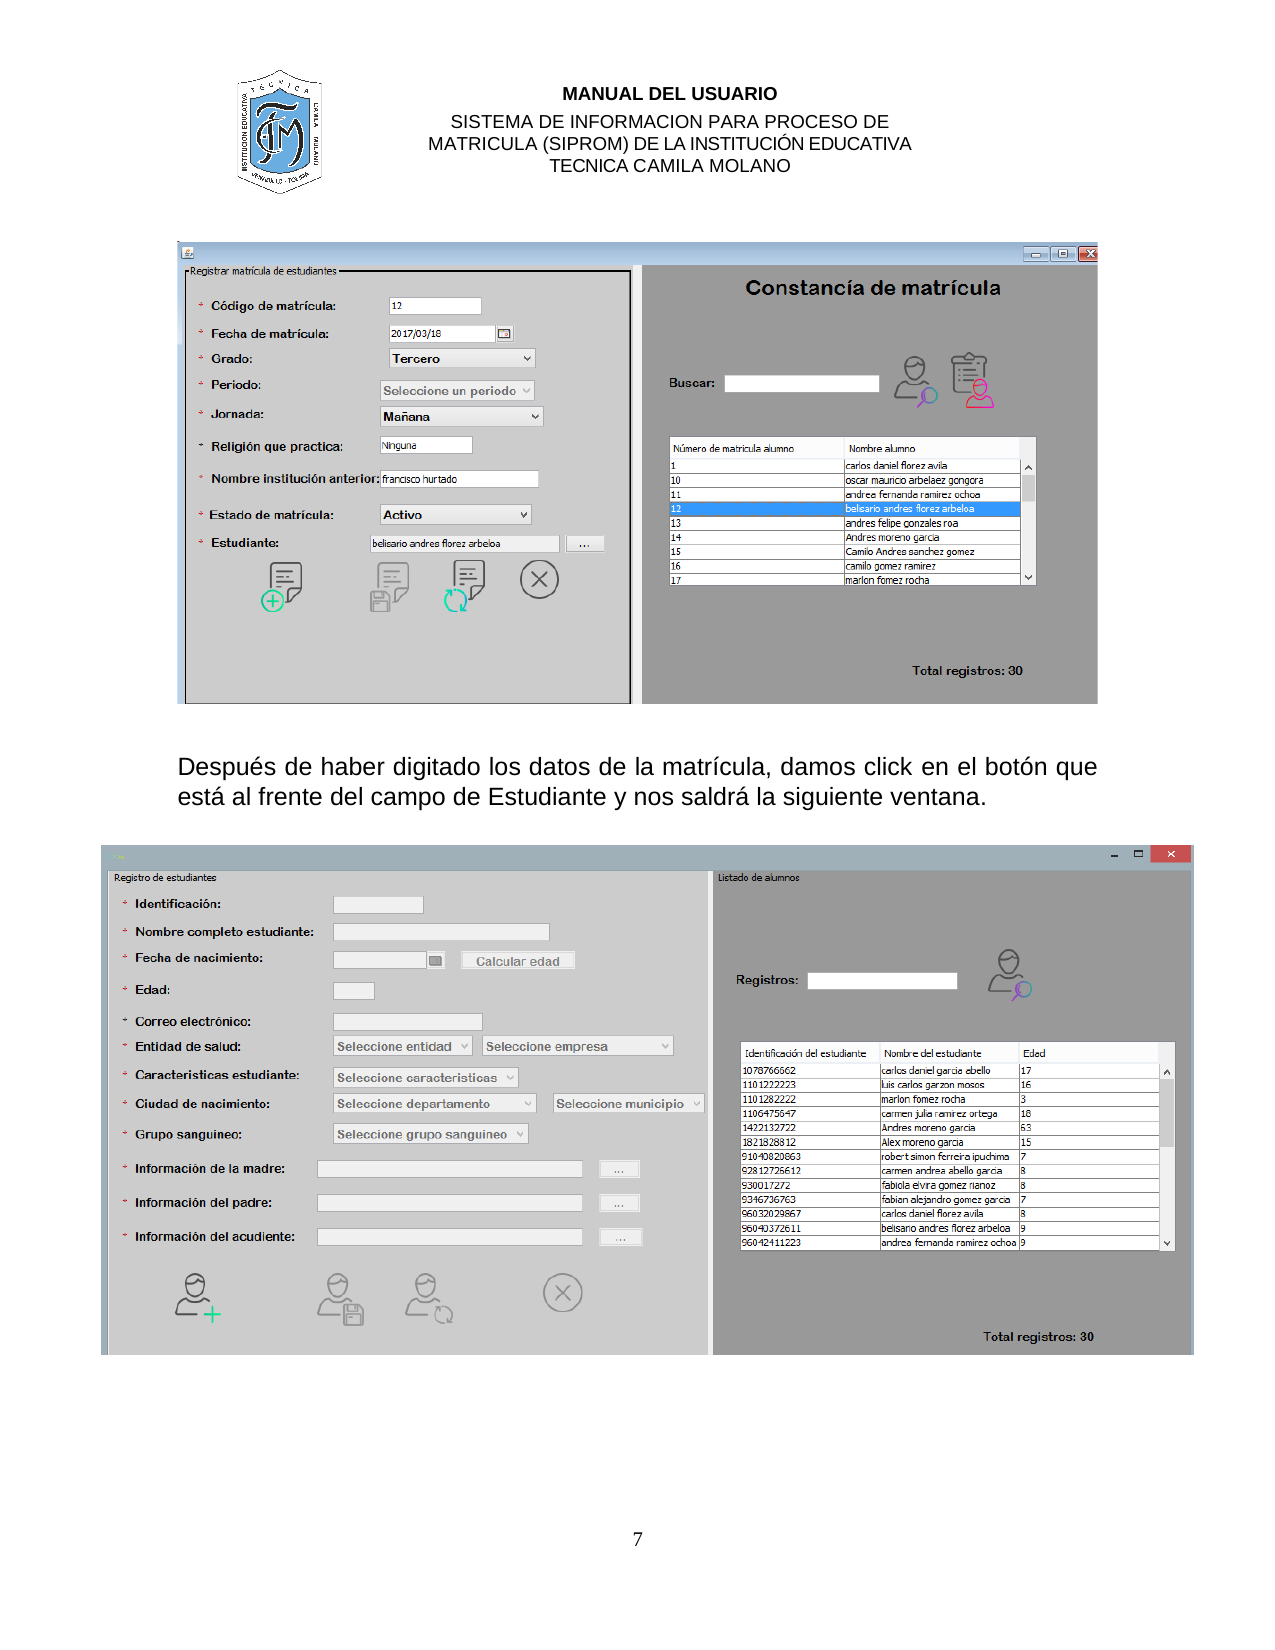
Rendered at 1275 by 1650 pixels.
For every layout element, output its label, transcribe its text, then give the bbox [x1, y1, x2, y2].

picture [101, 845, 1194, 1355]
picture [237, 70, 322, 194]
picture [177, 241, 1098, 704]
text Después de haber digitado los datos de la matrícula, damos click en el botón que está al frente del campo de Estudiante y nos saldrá la siguiente ventana. [177, 752, 1098, 811]
